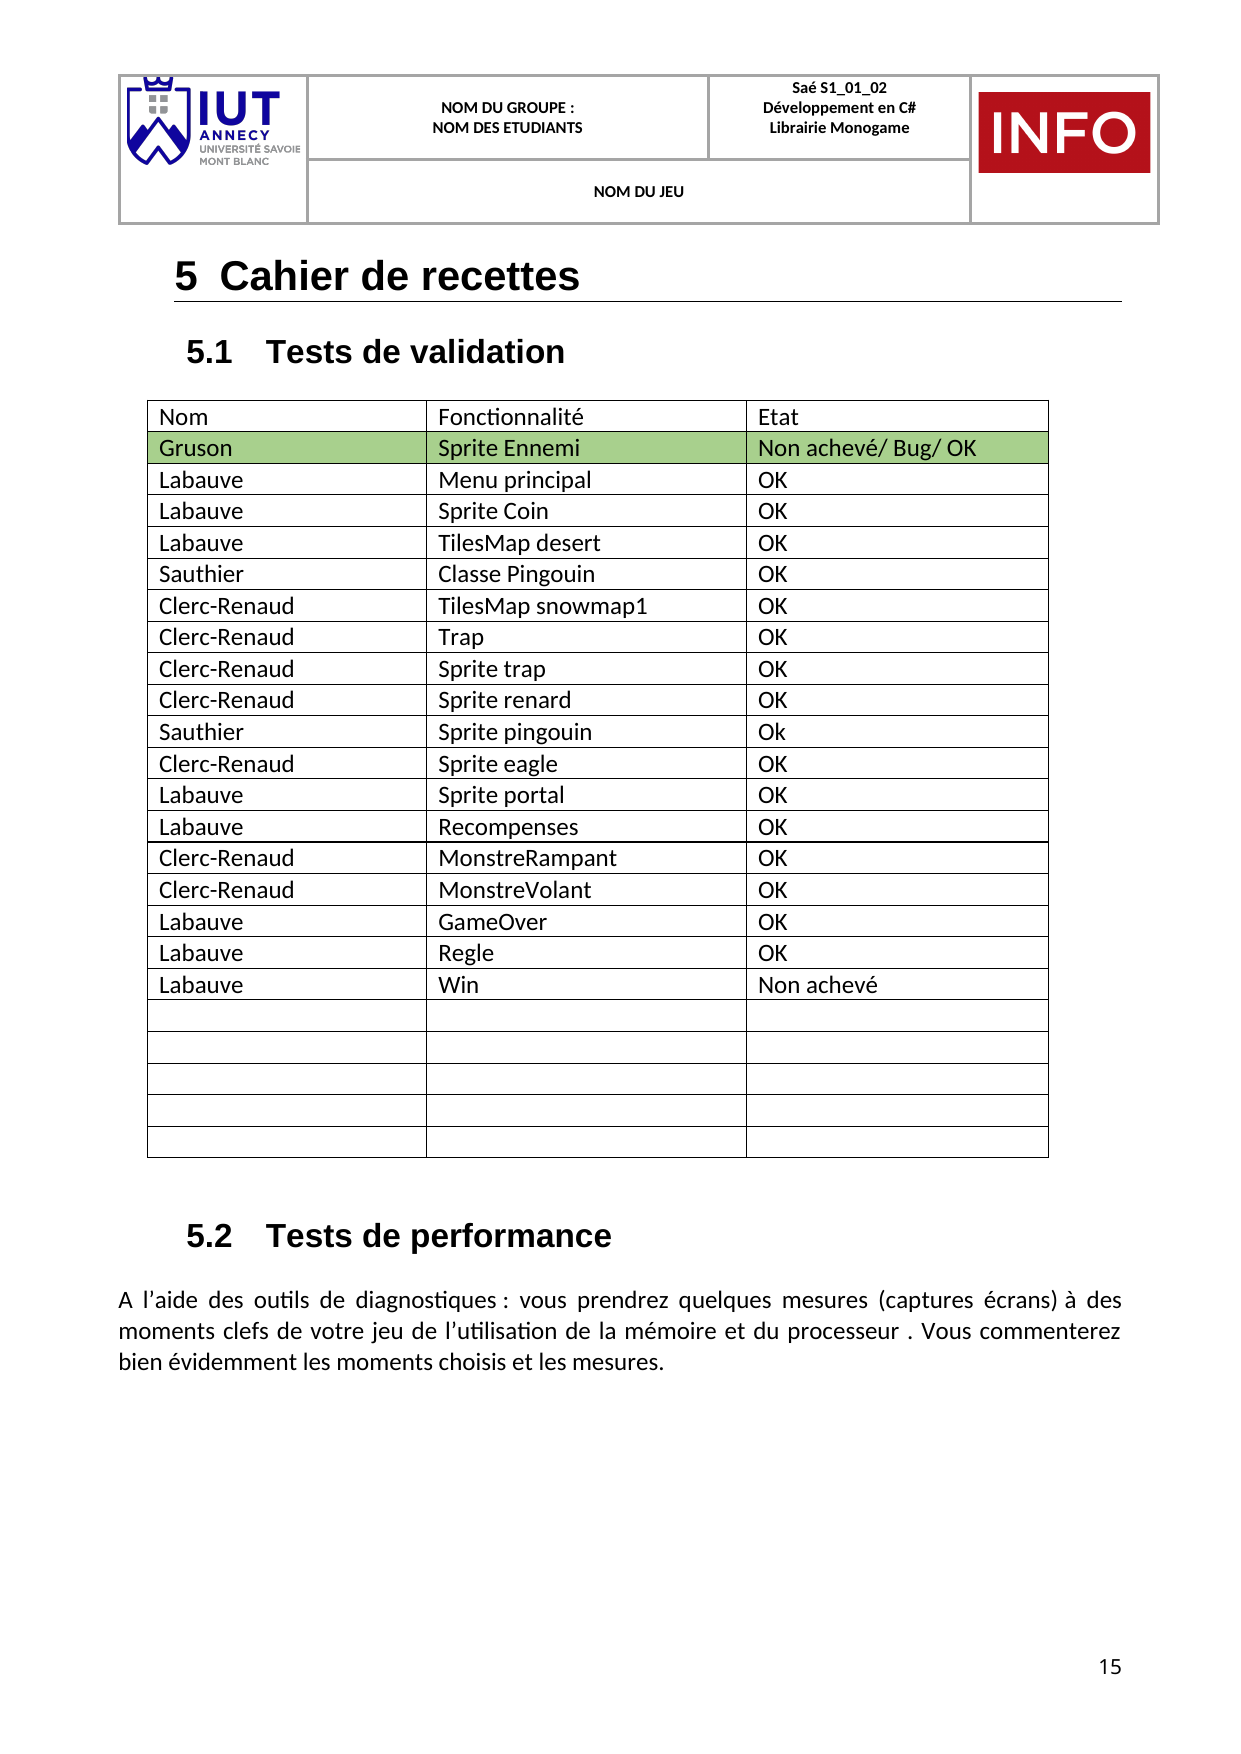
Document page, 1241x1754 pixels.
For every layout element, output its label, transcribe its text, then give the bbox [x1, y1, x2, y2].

table_cell OK [747, 590, 1048, 621]
table_cell Non achevé/ Bug/ OK [747, 432, 1048, 463]
table_cell Labauve [148, 464, 426, 494]
subtitle Cahier de recettes [174, 251, 1122, 301]
table_cell [747, 1064, 1048, 1094]
table_cell Clerc-Renaud [148, 874, 426, 904]
table_cell Regle [427, 937, 746, 968]
table_cell Sprite portal [427, 779, 746, 810]
table_cell OK [747, 495, 1048, 526]
table_cell [427, 1095, 746, 1126]
table_cell Labauve [148, 906, 426, 936]
table_cell OK [747, 811, 1048, 841]
table_cell OK [747, 559, 1048, 589]
table_cell [148, 1000, 426, 1031]
table_cell Menu principal [427, 464, 746, 494]
subtitle 5.1 Tests de validation [186, 332, 1122, 371]
table_cell Clerc-Renaud [148, 748, 426, 778]
table_cell OK [747, 843, 1048, 873]
table_cell Sprite Ennemi [427, 432, 746, 463]
table_cell [148, 1064, 426, 1094]
table_cell Labauve [148, 495, 426, 526]
table_cell Classe Pingouin [427, 559, 746, 589]
table_cell [747, 1032, 1048, 1062]
table_cell Sprite pingouin [427, 716, 746, 747]
table_cell OK [747, 748, 1048, 778]
table_cell [148, 1095, 426, 1126]
table_cell OK [747, 527, 1048, 557]
table_cell Non achevé [747, 969, 1048, 999]
table_cell [747, 1127, 1048, 1157]
table_cell Sprite eagle [427, 748, 746, 778]
table_cell Clerc-Renaud [148, 622, 426, 652]
table_cell Labauve [148, 527, 426, 557]
table_cell Clerc-Renaud [148, 843, 426, 873]
table_cell Win [427, 969, 746, 999]
table_cell Recompenses [427, 811, 746, 841]
table_cell Gruson [148, 432, 426, 463]
picture [978, 92, 1151, 173]
table_cell OK [747, 622, 1048, 652]
table_header Nom [148, 401, 426, 431]
table_cell [747, 1000, 1048, 1031]
table_cell GameOver [427, 906, 746, 936]
table_cell OK [747, 653, 1048, 684]
table_cell Clerc-Renaud [148, 590, 426, 621]
table_cell Labauve [148, 937, 426, 968]
picture [127, 77, 301, 165]
table_cell [427, 1032, 746, 1062]
table_cell [427, 1127, 746, 1157]
table_cell Labauve [148, 779, 426, 810]
subtitle 5.2 Tests de performance [186, 1216, 1122, 1254]
table_cell Labauve [148, 811, 426, 841]
table_cell Ok [747, 716, 1048, 747]
table_cell OK [747, 906, 1048, 936]
table_cell Sprite trap [427, 653, 746, 684]
table_cell MonstreVolant [427, 874, 746, 904]
table_cell Clerc-Renaud [148, 685, 426, 715]
table_header Fonctionnalité [427, 401, 746, 431]
table_cell TilesMap snowmap1 [427, 590, 746, 621]
table_cell Trap [427, 622, 746, 652]
table_cell [148, 1032, 426, 1062]
table_cell Sprite renard [427, 685, 746, 715]
table_cell Labauve [148, 969, 426, 999]
table_cell Sauthier [148, 716, 426, 747]
table_cell Sauthier [148, 559, 426, 589]
text A l’aide des outils de diagnostiques : vous prendrez quelques mesures (captures écrans) à des moments clefs de votre jeu de l’utilisation de la mémoire et du processeur . Vous commenterez bien évidemment les moments choisis et les mesures. [118, 1284, 1122, 1376]
table_cell OK [747, 937, 1048, 968]
table_cell OK [747, 874, 1048, 904]
table_cell [427, 1064, 746, 1094]
table_cell TilesMap desert [427, 527, 746, 557]
table_cell OK [747, 779, 1048, 810]
table_cell OK [747, 464, 1048, 494]
table_cell Clerc-Renaud [148, 653, 426, 684]
table_cell OK [747, 685, 1048, 715]
table_cell [747, 1095, 1048, 1126]
table_cell [148, 1127, 426, 1157]
table_cell [427, 1000, 746, 1031]
table_cell Sprite Coin [427, 495, 746, 526]
table_cell MonstreRampant [427, 843, 746, 873]
table_header Etat [747, 401, 1048, 431]
